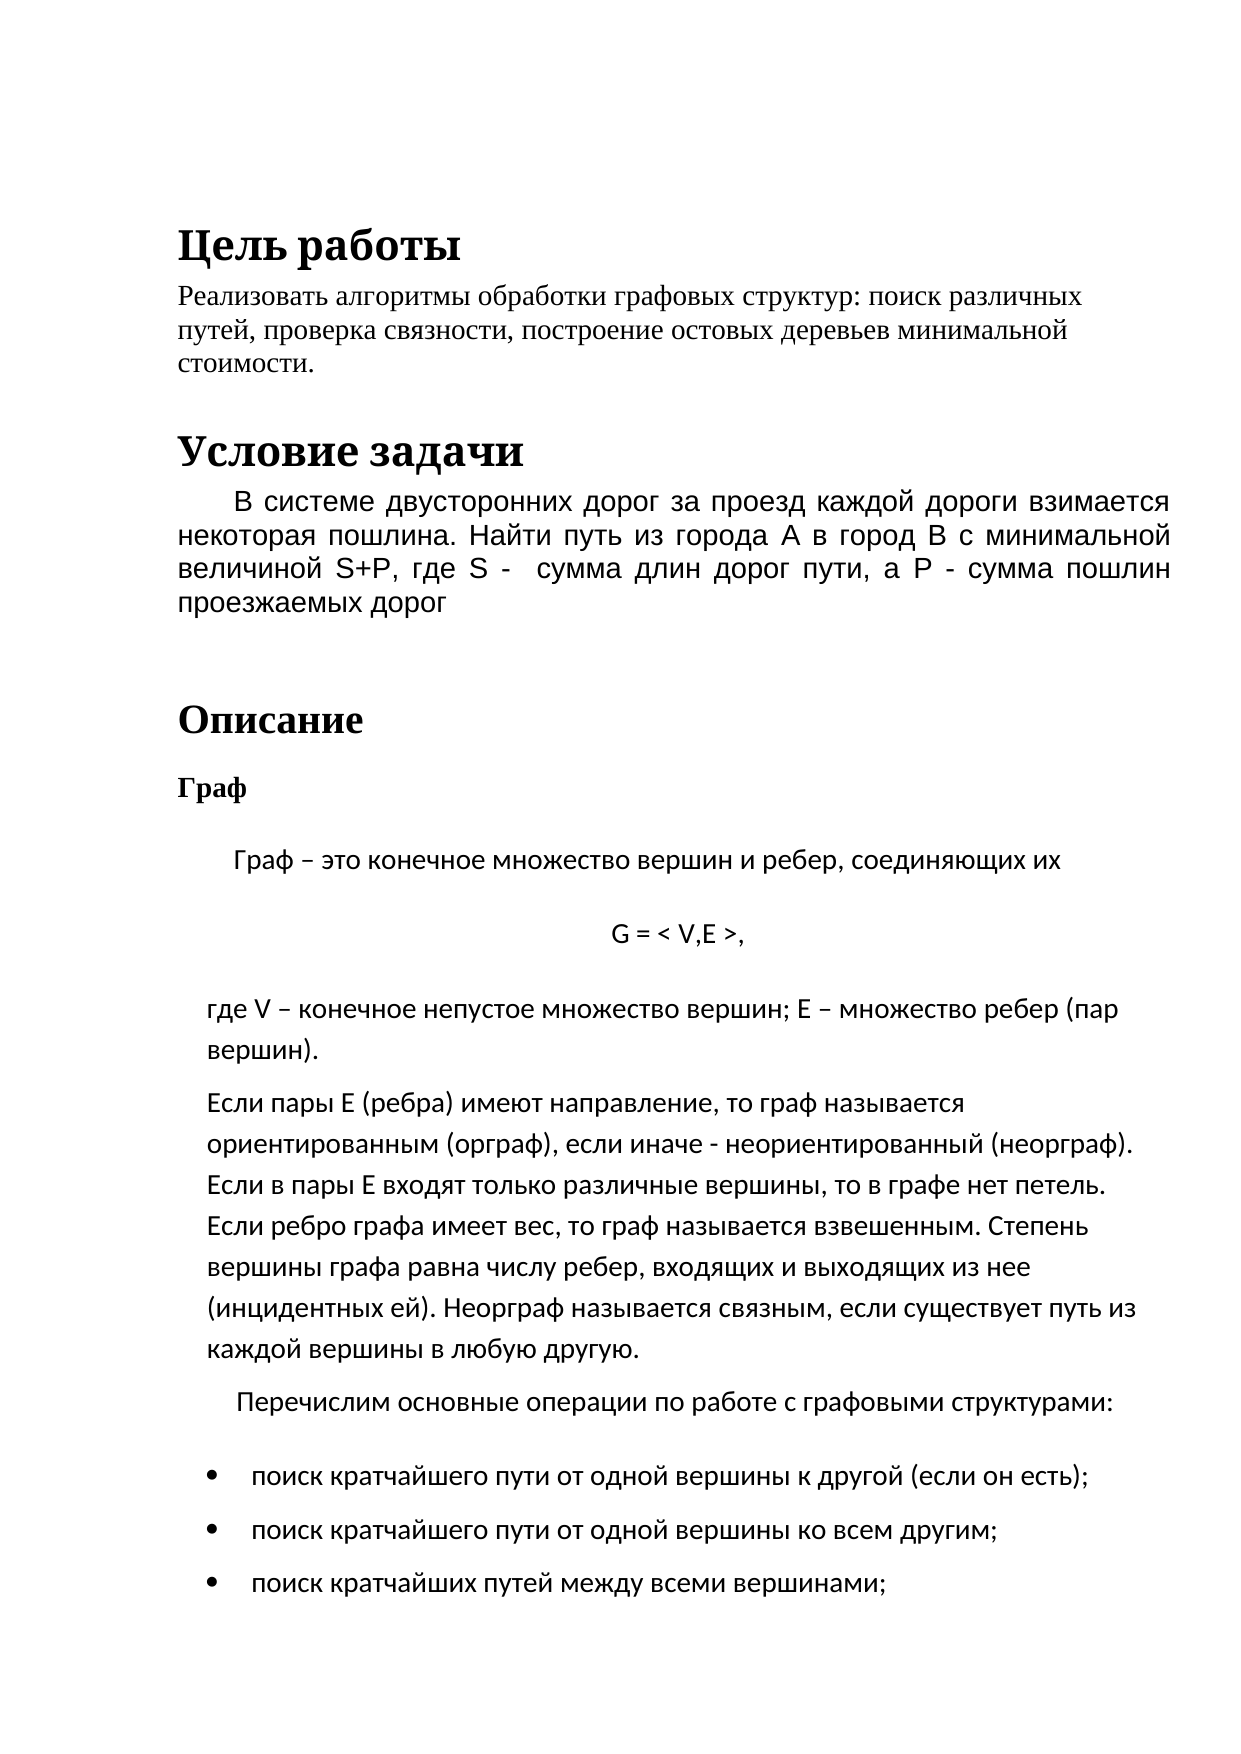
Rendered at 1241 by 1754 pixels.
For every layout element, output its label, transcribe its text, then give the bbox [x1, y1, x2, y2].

text где V – конечное непустое множество вершин; Е – множество ребер (пар вершин). [207, 990, 1152, 1066]
text G = < V,E >, [177, 916, 1122, 951]
list поиск кратчайшего пути от одной вершины к другой (если он есть); [207, 1457, 1152, 1493]
text Если пары Е (ребра) имеют направление, то граф называется ориентированным (орграф), если иначе - неориентированный (неорграф). Если в пары Е входят только различные вершины, то в графе нет петель. Если ребро графа имеет вес, то граф называется взвешенным. Степень вершины графа равна числу ребер, входящих и выходящих из нее (инцидентных ей). Неорграф называется связным, если существует путь из каждой вершины в любую другую. [207, 1084, 1152, 1365]
text Реализовать алгоритмы обработки графовых структур: поиск различных путей, проверка связности, построение остовых деревьев минимальной стоимости. [177, 278, 1152, 379]
list поиск кратчайшего пути от одной вершины ко всем другим; [207, 1511, 1152, 1547]
text Граф – это конечное множество вершин и ребер, соединяющих их [177, 841, 1122, 877]
text Граф [177, 770, 1152, 804]
text В системе двусторонних дорог за проезд каждой дороги взимается некоторая пошлина. Найти путь из города A в город B с минимальной величиной S+P, где S - сумма длин дорог пути, а P - сумма пошлин проезжаемых дорог [177, 484, 1171, 618]
text Описание [177, 694, 1152, 742]
list поиск кратчайших путей между всеми вершинами; [207, 1564, 1152, 1600]
subtitle Условие задачи [177, 429, 1152, 477]
text Перечислим основные операции по работе с графовыми структурами: [177, 1383, 1137, 1419]
subtitle Цель работы [177, 223, 1152, 271]
